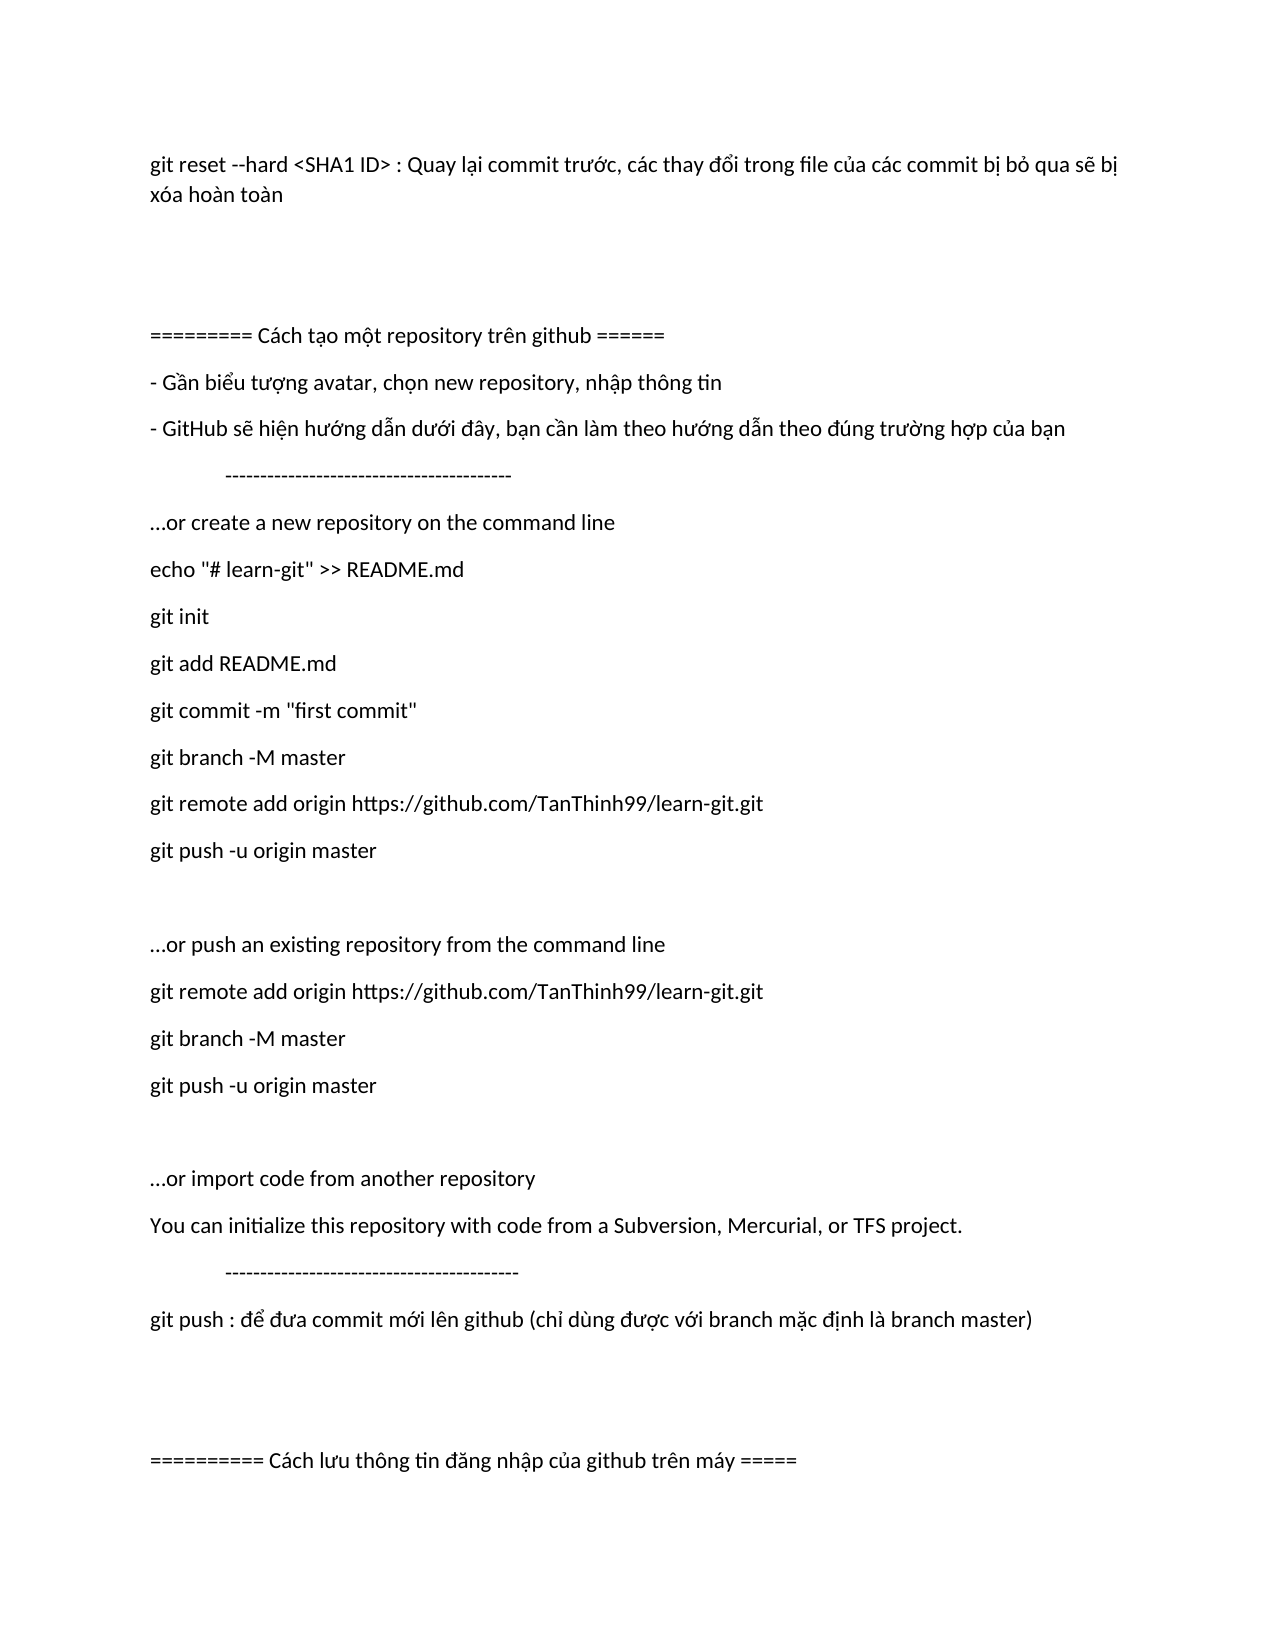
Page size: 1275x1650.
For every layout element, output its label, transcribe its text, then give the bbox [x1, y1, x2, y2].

text git branch -M master [150, 743, 1125, 771]
text git branch -M master [150, 1024, 1125, 1052]
text git init [150, 602, 1125, 630]
text git push -u origin master [150, 836, 1125, 864]
text …or push an existing repository from the command line [150, 930, 1125, 958]
text …or import code from another repository [150, 1164, 1125, 1193]
text ----------------------------------------- [150, 461, 1125, 489]
text git push -u origin master [150, 1071, 1125, 1099]
text ========== Cách lưu thông tin đăng nhập của github trên máy ===== [150, 1446, 1125, 1474]
text - GitHub sẽ hiện hướng dẫn dưới đây, bạn cần làm theo hướng dẫn theo đúng trường hợp của bạn [150, 414, 1125, 443]
text git remote add origin https://github.com/TanThinh99/learn-git.git [150, 977, 1125, 1005]
text ------------------------------------------ [150, 1258, 1125, 1286]
text echo "# learn-git" >> README.md [150, 555, 1125, 583]
text git reset --hard <SHA1 ID> : Quay lại commit trước, các thay đổi trong file của các commit bị bỏ qua sẽ bị xóa hoàn toàn [150, 150, 1125, 208]
text ========= Cách tạo một repository trên github ====== [150, 321, 1125, 349]
text git push : để đưa commit mới lên github (chỉ dùng được với branch mặc định là branch master) [150, 1305, 1125, 1333]
text git remote add origin https://github.com/TanThinh99/learn-git.git [150, 789, 1125, 818]
text …or create a new repository on the command line [150, 508, 1125, 536]
text git commit -m "first commit" [150, 696, 1125, 724]
text You can initialize this repository with code from a Subversion, Mercurial, or TFS project. [150, 1211, 1125, 1239]
text git add README.md [150, 649, 1125, 677]
text - Gần biểu tượng avatar, chọn new repository, nhập thông tin [150, 368, 1125, 396]
